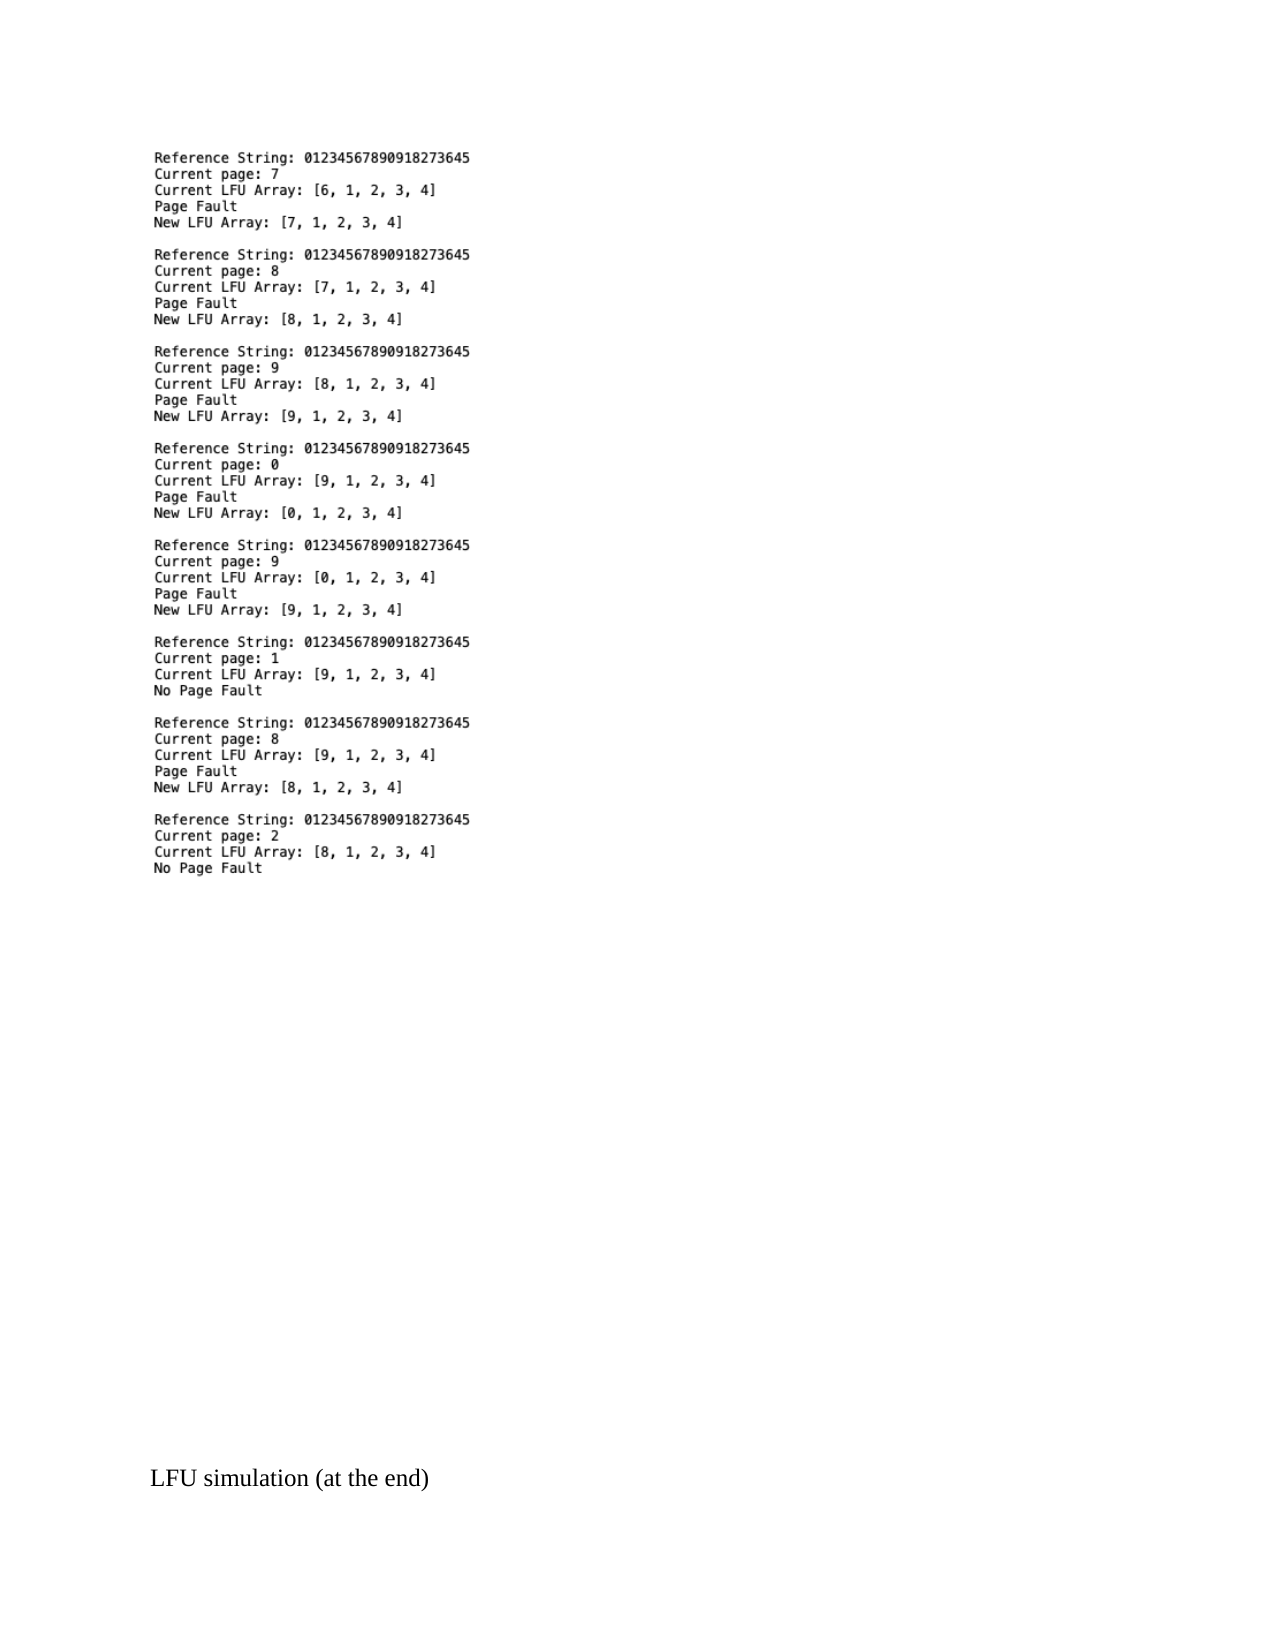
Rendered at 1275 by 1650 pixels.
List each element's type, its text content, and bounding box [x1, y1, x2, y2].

picture [150, 150, 569, 888]
text LFU simulation (at the end) [150, 1463, 1125, 1491]
